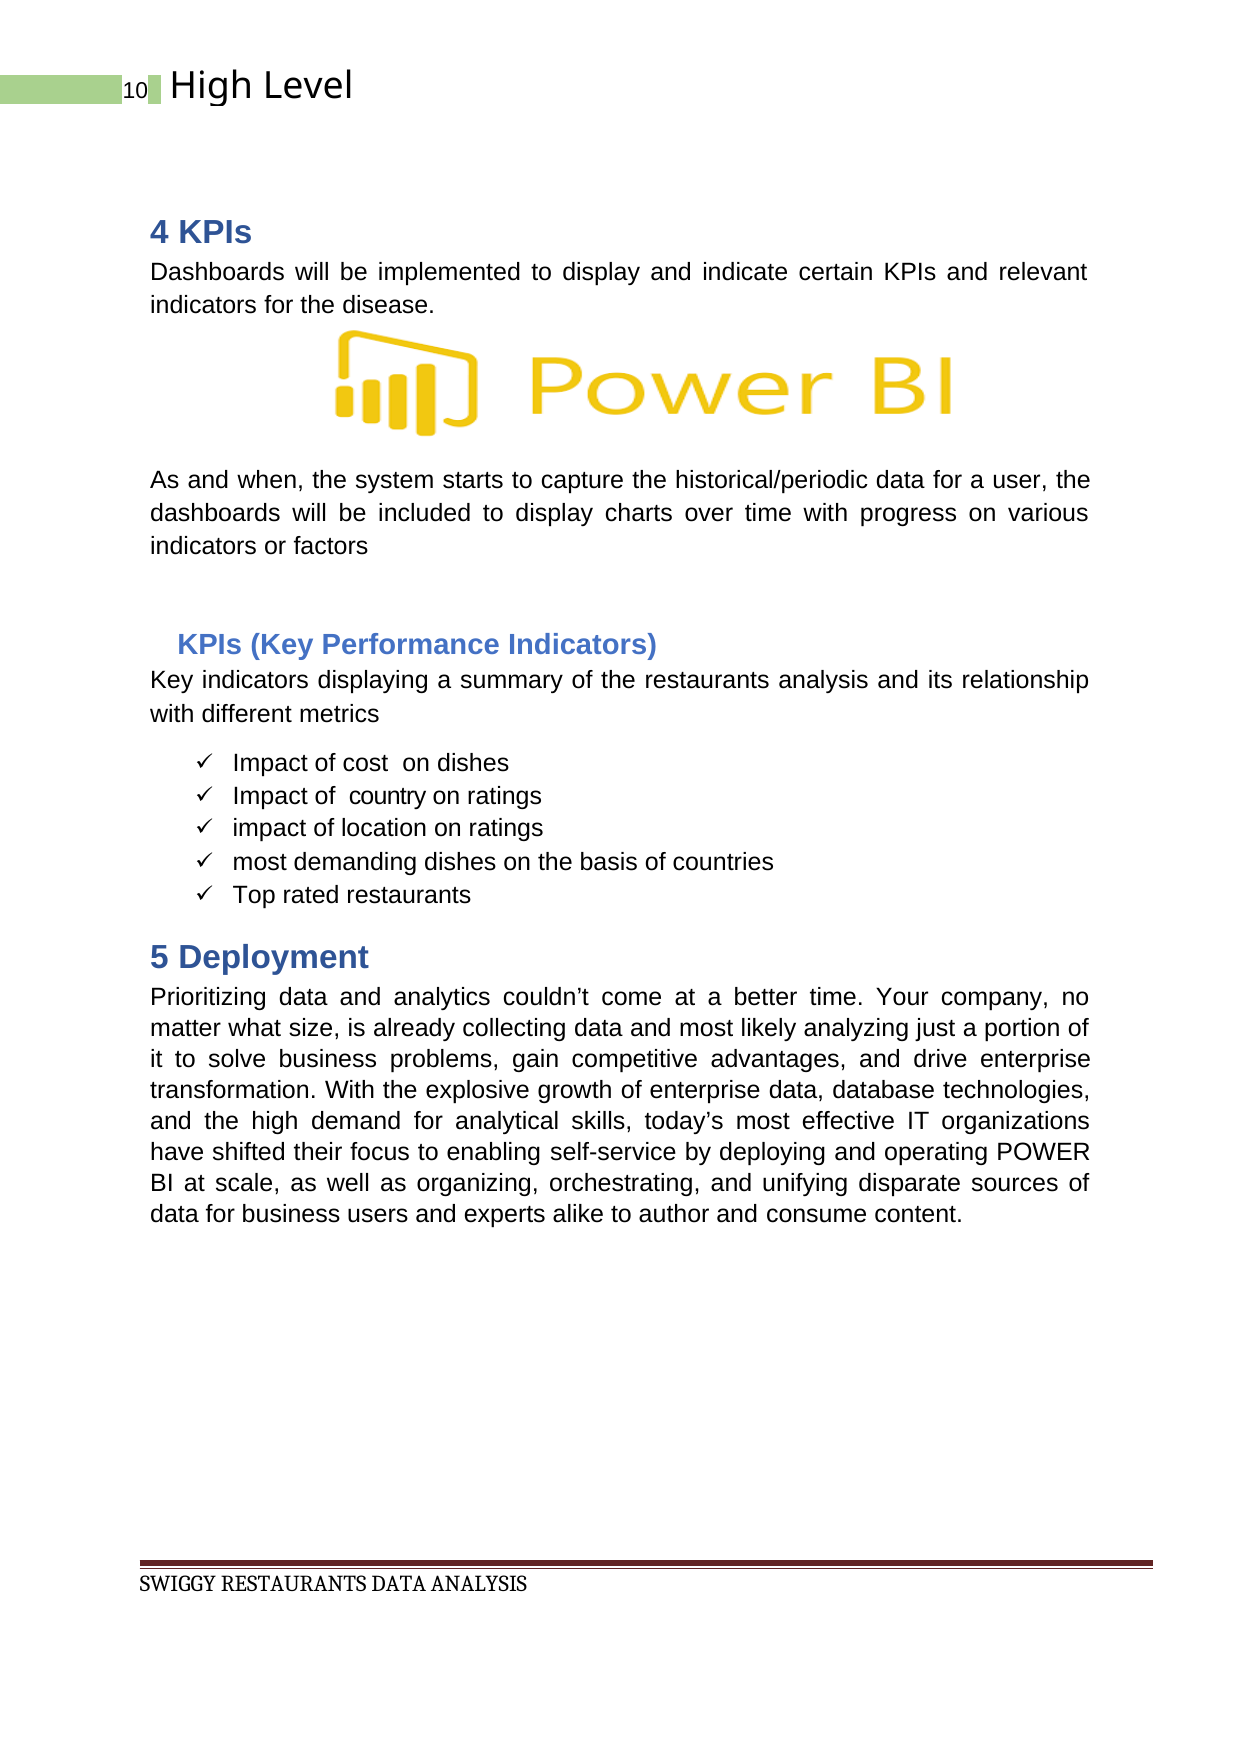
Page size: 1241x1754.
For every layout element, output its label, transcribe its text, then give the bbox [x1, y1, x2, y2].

subtitle KPIs [150, 212, 1153, 251]
subtitle Deployment [150, 937, 1153, 976]
list impact of location on ratings [195, 813, 1153, 842]
list Impact of cost on dishes [195, 748, 1153, 777]
subtitle KPIs (Key Performance Indicators) [139, 627, 1153, 661]
text As and when, the system starts to capture the historical/periodic data for a user, the dashboards will be included to display charts over time with progress on various indicators or factors [150, 464, 1091, 559]
text Key indicators displaying a summary of the restaurants analysis and its relationship with different metrics [150, 666, 1091, 728]
text Prioritizing data and analytics couldn’t come at a better time. Your company, no matter what size, is already collecting data and most likely analyzing just a portion of it to solve business problems, gain competitive advantages, and drive enterprise transformation. With the explosive growth of enterprise data, database technologies, and the high demand for analytical skills, today’s most effective IT organizations have shifted their focus to enabling self-service by deploying and operating POWER BI at scale, as well as organizing, orchestrating, and unifying disparate sources of data for business users and experts alike to author and consume content. [150, 982, 1091, 1228]
picture [322, 323, 970, 443]
list Impact of country on ratings [195, 781, 1153, 809]
list most demanding dishes on the basis of countries [195, 847, 1153, 875]
text Dashboards will be implemented to display and indicate certain KPIs and relevant indicators for the disease. [150, 257, 1089, 318]
list Top rated restaurants [195, 880, 1153, 908]
